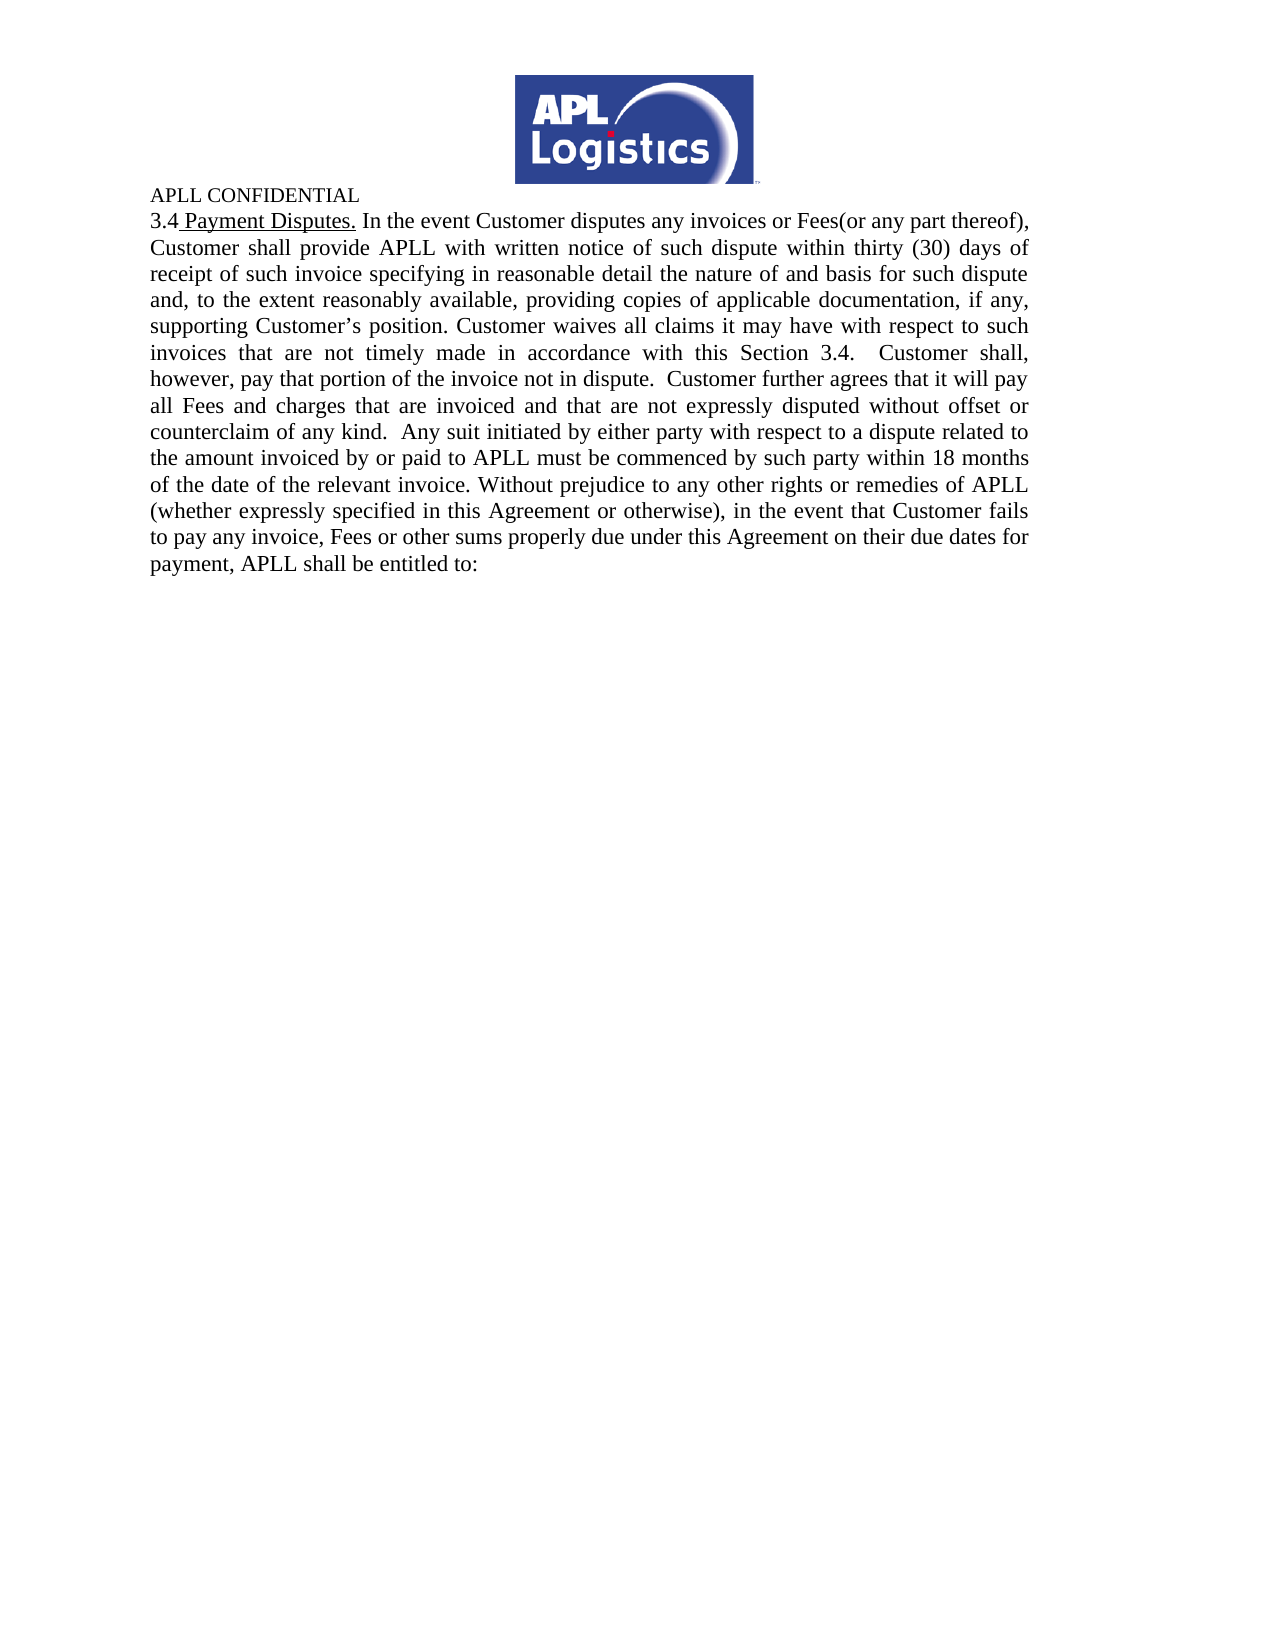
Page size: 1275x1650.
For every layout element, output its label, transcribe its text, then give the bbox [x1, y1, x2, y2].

picture [515, 75, 761, 184]
text 3.4 Payment Disputes. In the event Customer disputes any invoices or Fees(or any part thereof), Customer shall provide APLL with written notice of such dispute within thirty (30) days of receipt of such invoice specifying in reasonable detail the nature of and basis for such dispute and, to the extent reasonably available, providing copies of applicable documentation, if any, supporting Customer’s position. Customer waives all claims it may have with respect to such invoices that are not timely made in accordance with this Section 3.4. Customer shall, however, pay that portion of the invoice not in dispute. Customer further agrees that it will pay all Fees and charges that are invoiced and that are not expressly disputed without offset or counterclaim of any kind. Any suit initiated by either party with respect to a dispute related to the amount invoiced by or paid to APLL must be commenced by such party within 18 months of the date of the relevant invoice. Without prejudice to any other rights or remedies of APLL (whether expressly specified in this Agreement or otherwise), in the event that Customer fails to pay any invoice, Fees or other sums properly due under this Agreement on their due dates for payment, APLL shall be entitled to: [150, 207, 1030, 576]
